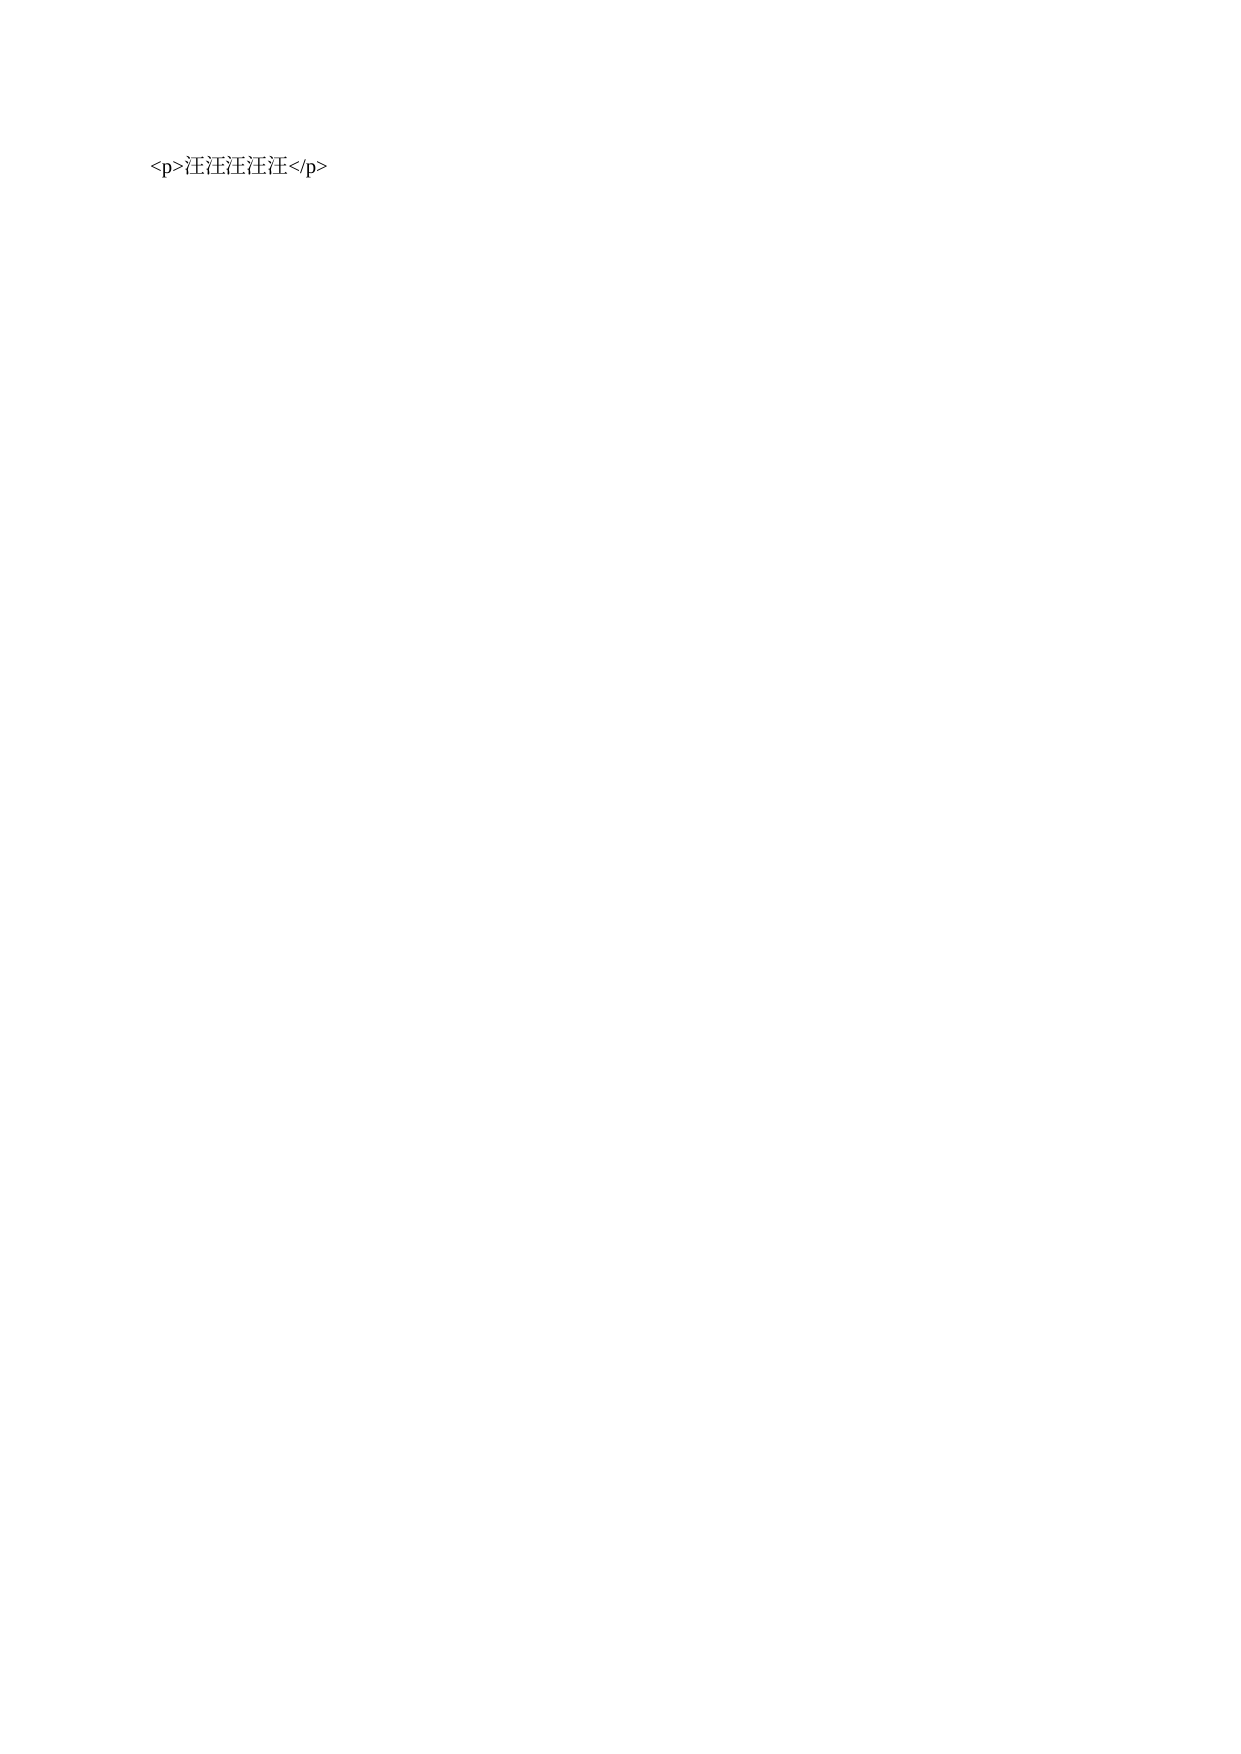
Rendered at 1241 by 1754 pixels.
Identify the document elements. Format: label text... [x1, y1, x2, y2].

text <p>汪汪汪汪汪</p> [150, 150, 1090, 180]
